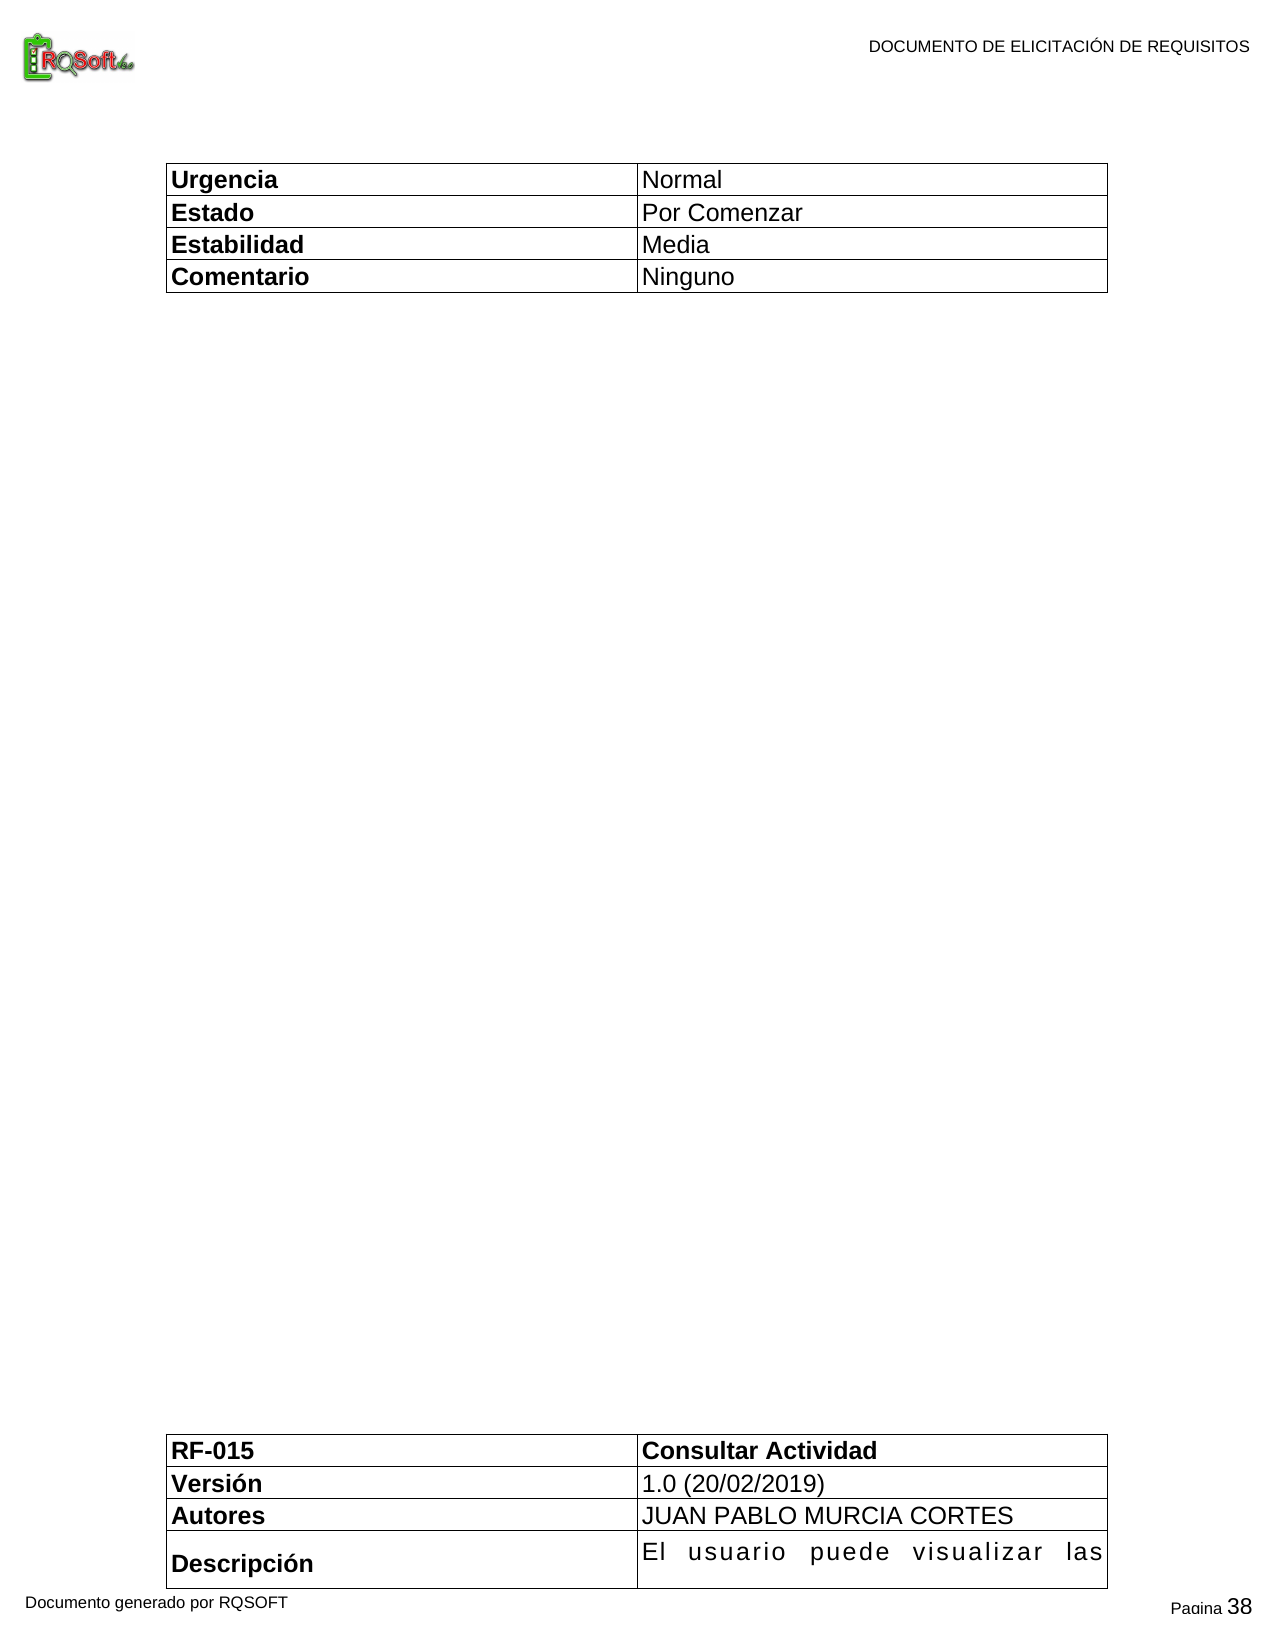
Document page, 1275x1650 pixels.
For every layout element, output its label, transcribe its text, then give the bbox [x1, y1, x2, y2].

table_cell Ninguno [638, 260, 1107, 292]
table_cell Estabilidad [167, 228, 637, 259]
table_cell Descripción [167, 1531, 637, 1588]
table_cell Autores [167, 1499, 637, 1530]
table_cell Estado [167, 196, 637, 227]
table_cell Urgencia [167, 164, 637, 195]
table_header RF-015 [167, 1435, 637, 1466]
table_cell Por Comenzar [638, 196, 1107, 227]
table_cell Comentario [167, 260, 637, 292]
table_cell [638, 1531, 1107, 1588]
table_cell Normal [638, 164, 1107, 195]
picture [20, 31, 135, 83]
table_cell Media [638, 228, 1107, 259]
table_cell JUAN PABLO MURCIA CORTES [638, 1499, 1107, 1530]
table_cell 1.0 (20/02/2019) [638, 1467, 1107, 1498]
table_cell Versión [167, 1467, 637, 1498]
table_header Consultar Actividad [638, 1435, 1107, 1466]
